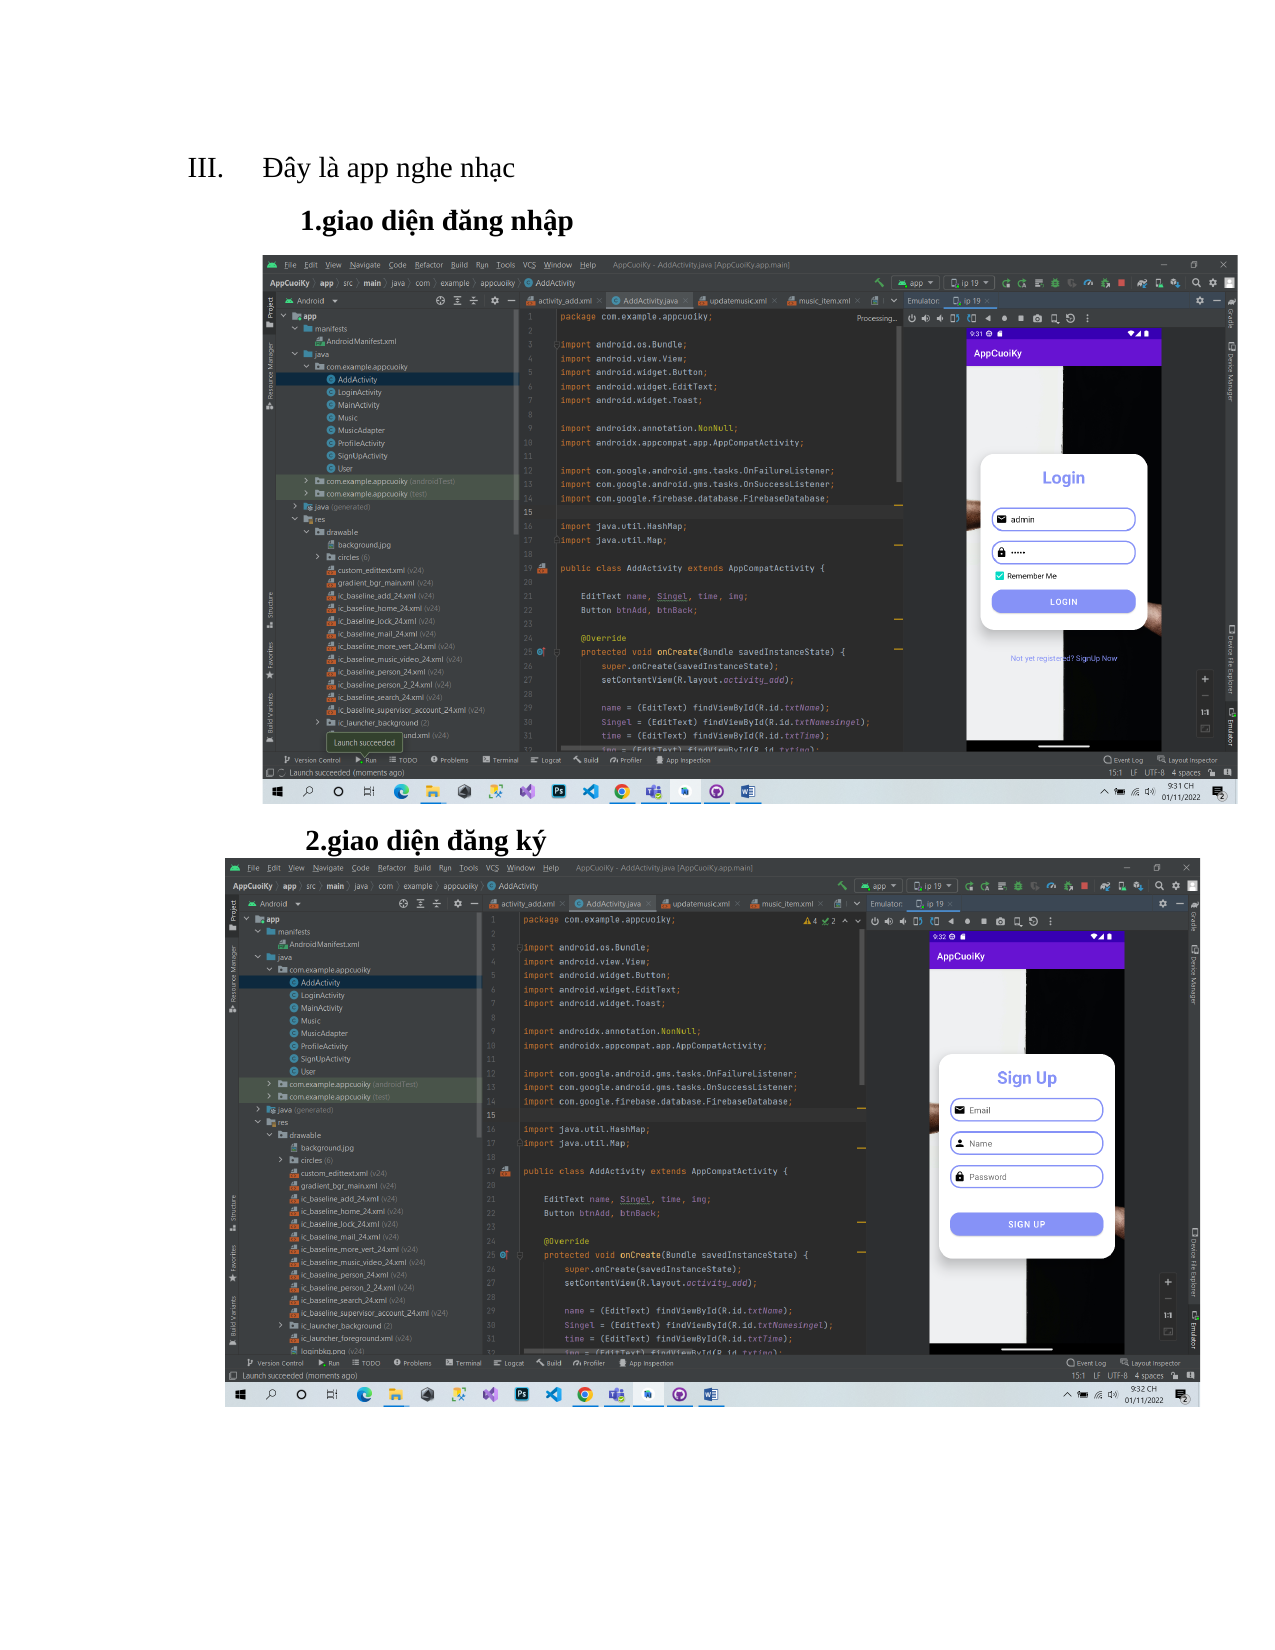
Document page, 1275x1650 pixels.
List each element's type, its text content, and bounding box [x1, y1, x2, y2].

picture [225, 858, 1200, 1407]
text 2.giao diện đăng ký [225, 823, 1125, 858]
text 1.giao diện đăng nhập [225, 203, 1125, 236]
list Đây là app nghe nhạc [187, 150, 1125, 183]
picture [262, 255, 1238, 804]
